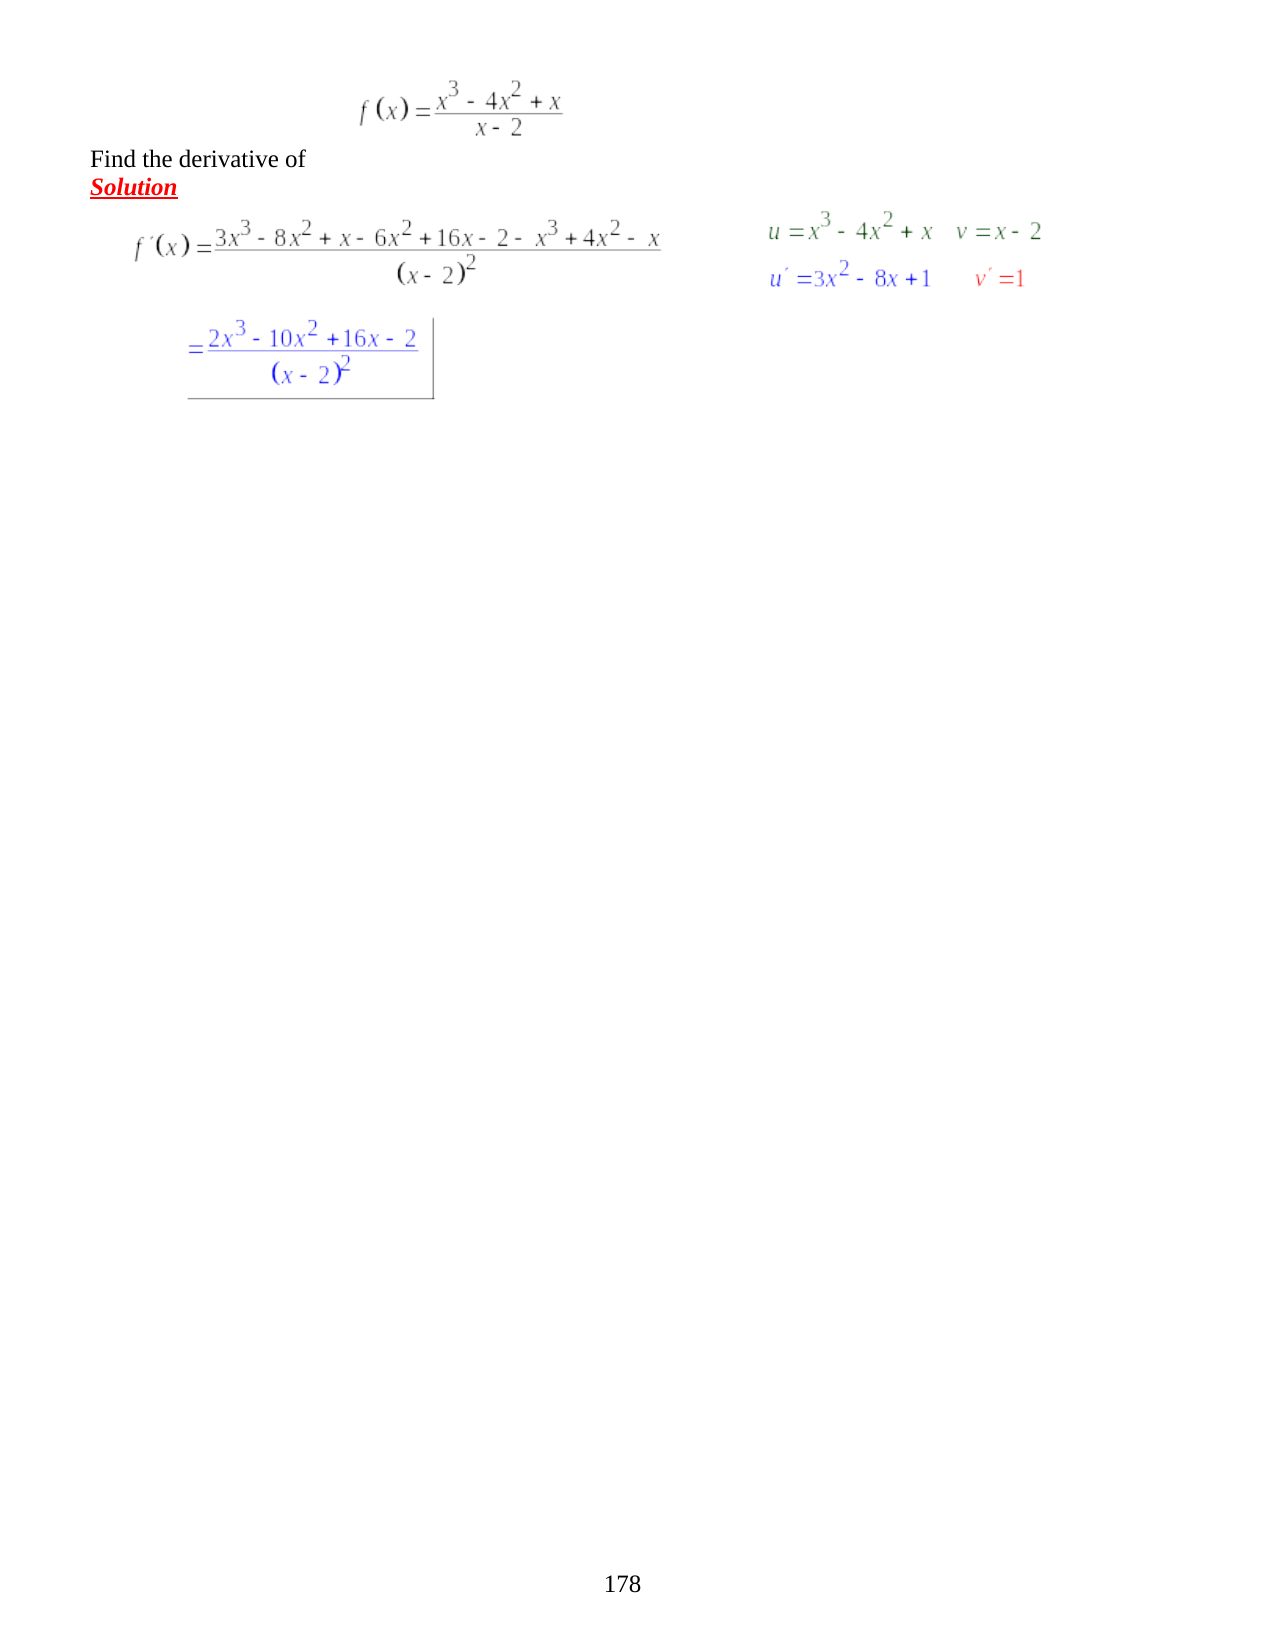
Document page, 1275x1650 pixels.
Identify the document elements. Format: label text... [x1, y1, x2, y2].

text Find the derivative of [90, 75, 1155, 172]
text Solution [90, 172, 1155, 201]
